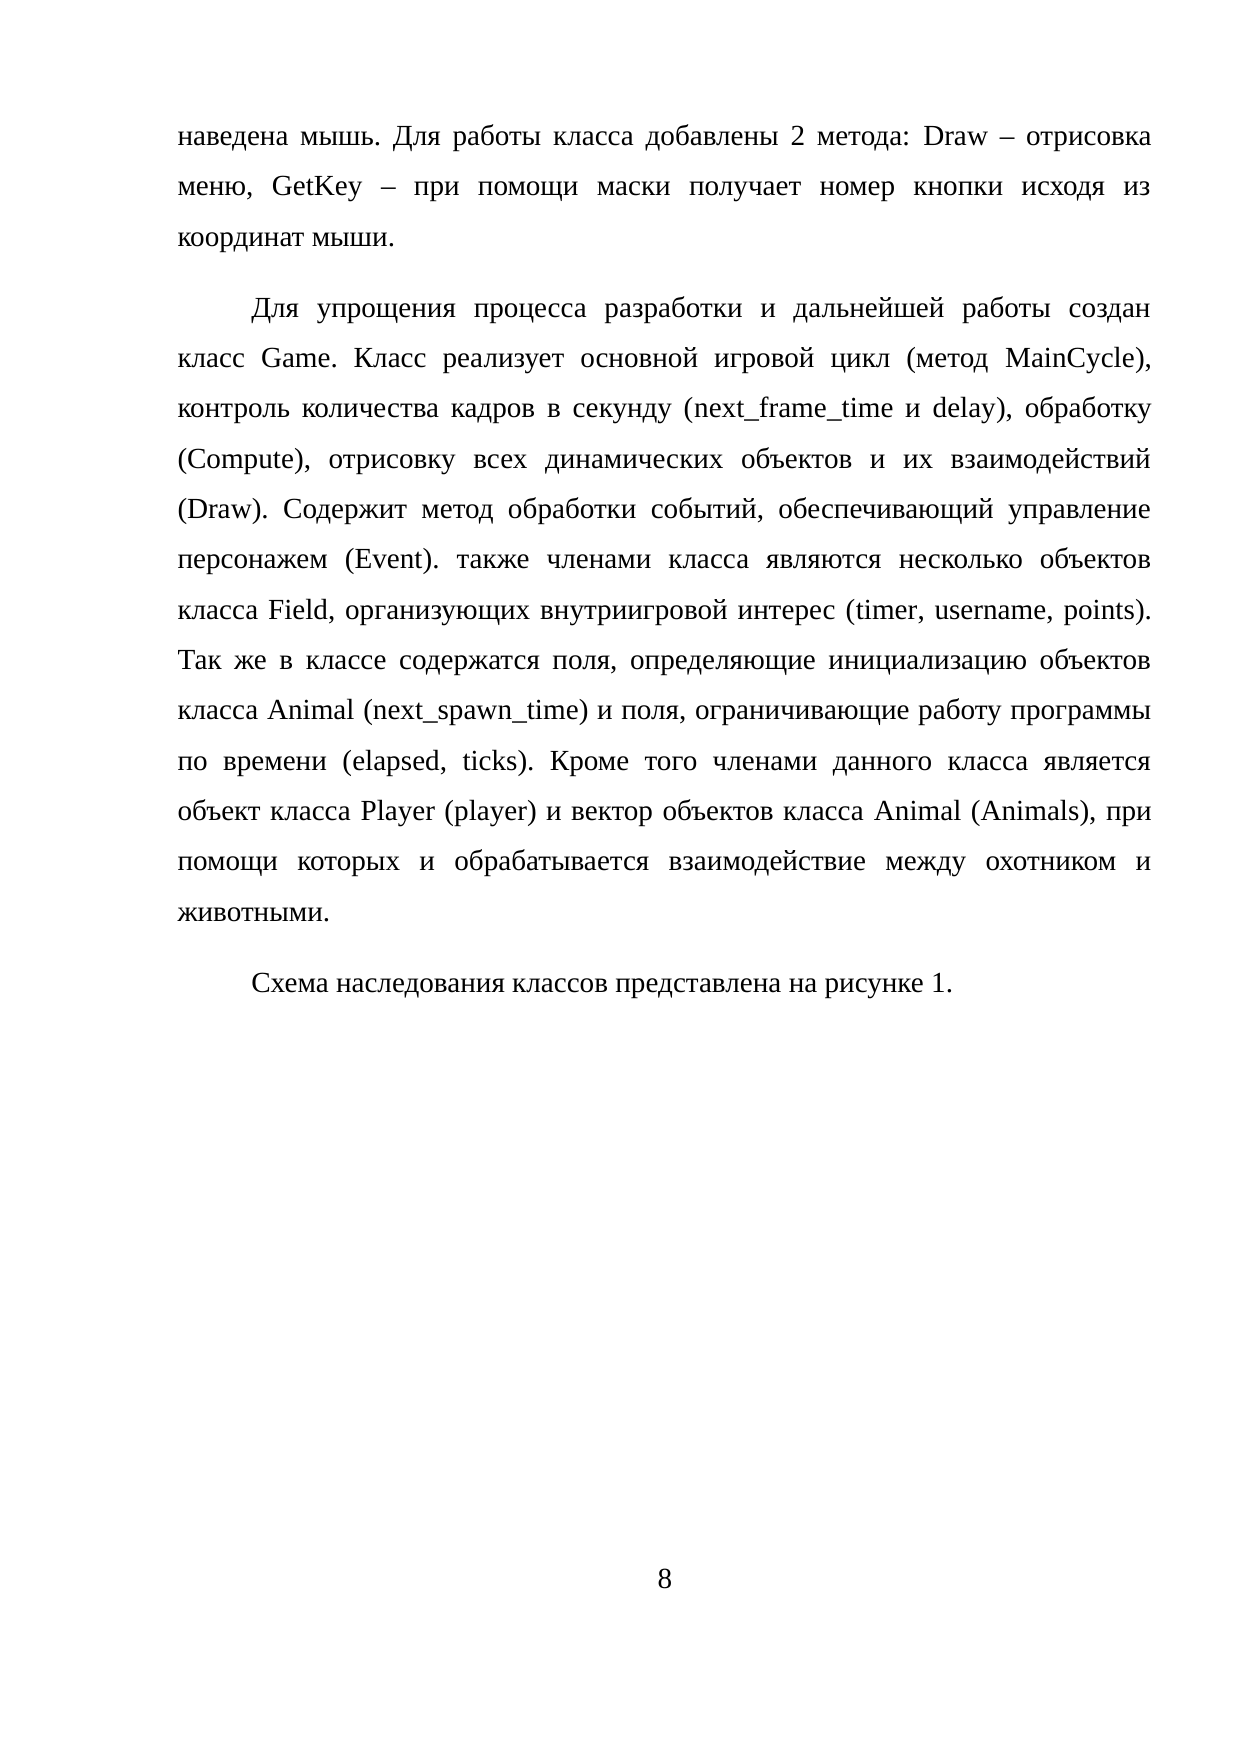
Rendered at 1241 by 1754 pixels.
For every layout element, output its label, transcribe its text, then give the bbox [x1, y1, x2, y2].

text Схема наследования классов представлена на рисунке 1. [177, 965, 1152, 998]
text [177, 118, 1152, 252]
text Для упрощения процесса разработки и дальнейшей работы создан класс Game. Класс реализует основной игровой цикл (метод MainCycle), контроль количества кадров в секунду (next_frame_time и delay), обработку (Compute), отрисовку всех динамических объектов и их взаимодействий (Draw). Содержит метод обработки событий, обеспечивающий управление персонажем (Event). также членами класса являются несколько объектов класса Field, организующих внутриигровой интерес (timer, username, points). Так же в классе содержатся поля, определяющие инициализацию объектов класса Animal (next_spawn_time) и поля, ограничивающие работу программы по времени (elapsed, ticks). Кроме того членами данного класса является объект класса Player (player) и вектор объектов класса Animal (Animals), при помощи которых и обрабатывается взаимодействие между охотником и животными. [177, 290, 1152, 927]
